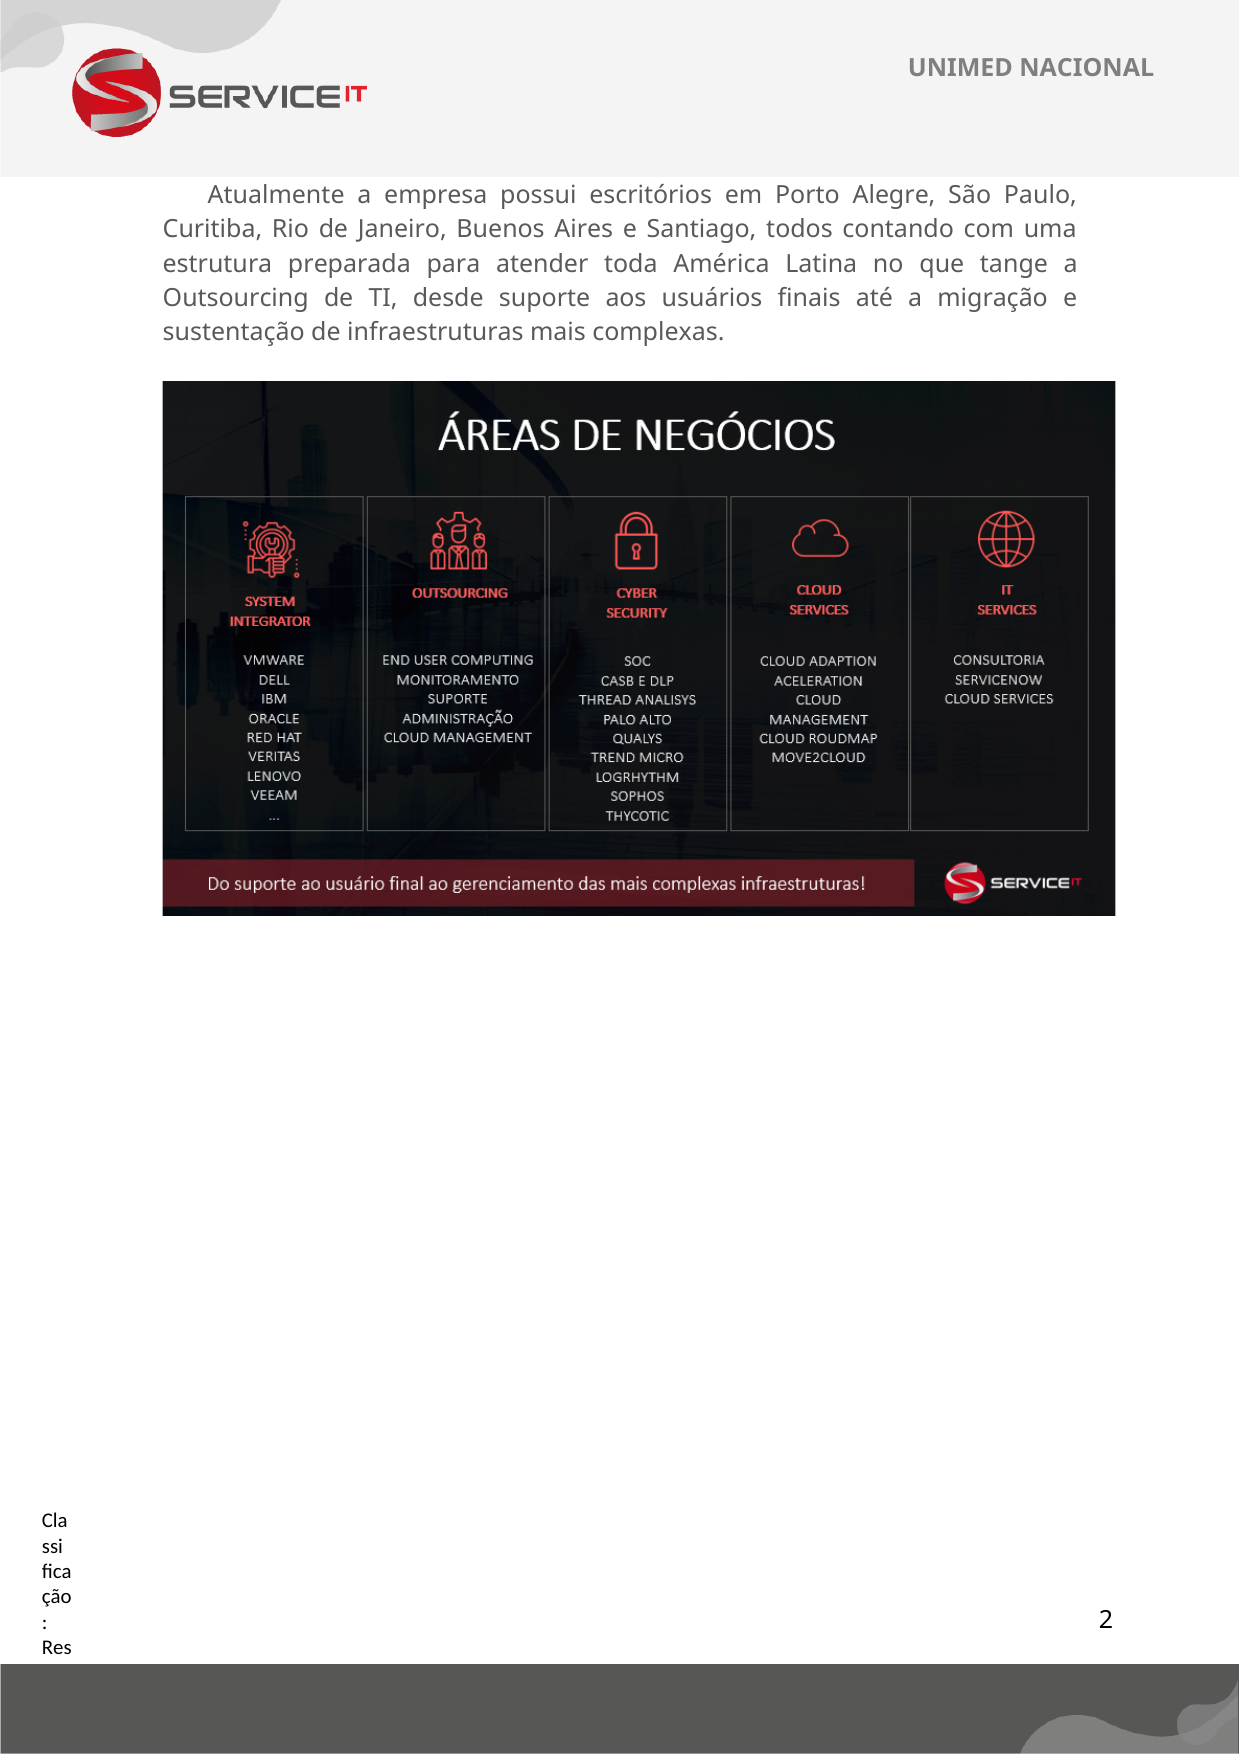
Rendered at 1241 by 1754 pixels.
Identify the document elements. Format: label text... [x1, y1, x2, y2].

text Atualmente a empresa possui escritórios em Porto Alegre, São Paulo, Curitiba, Rio de Janeiro, Buenos Aires e Santiago, todos contando com uma estrutura preparada para atender toda América Latina no que tange a Outsourcing de TI, desde suporte aos usuários finais até a migração e sustentação de infraestruturas mais complexas. [162, 177, 1078, 347]
picture [0, 1664, 1239, 1754]
picture [0, 0, 1239, 177]
picture [162, 381, 1116, 916]
